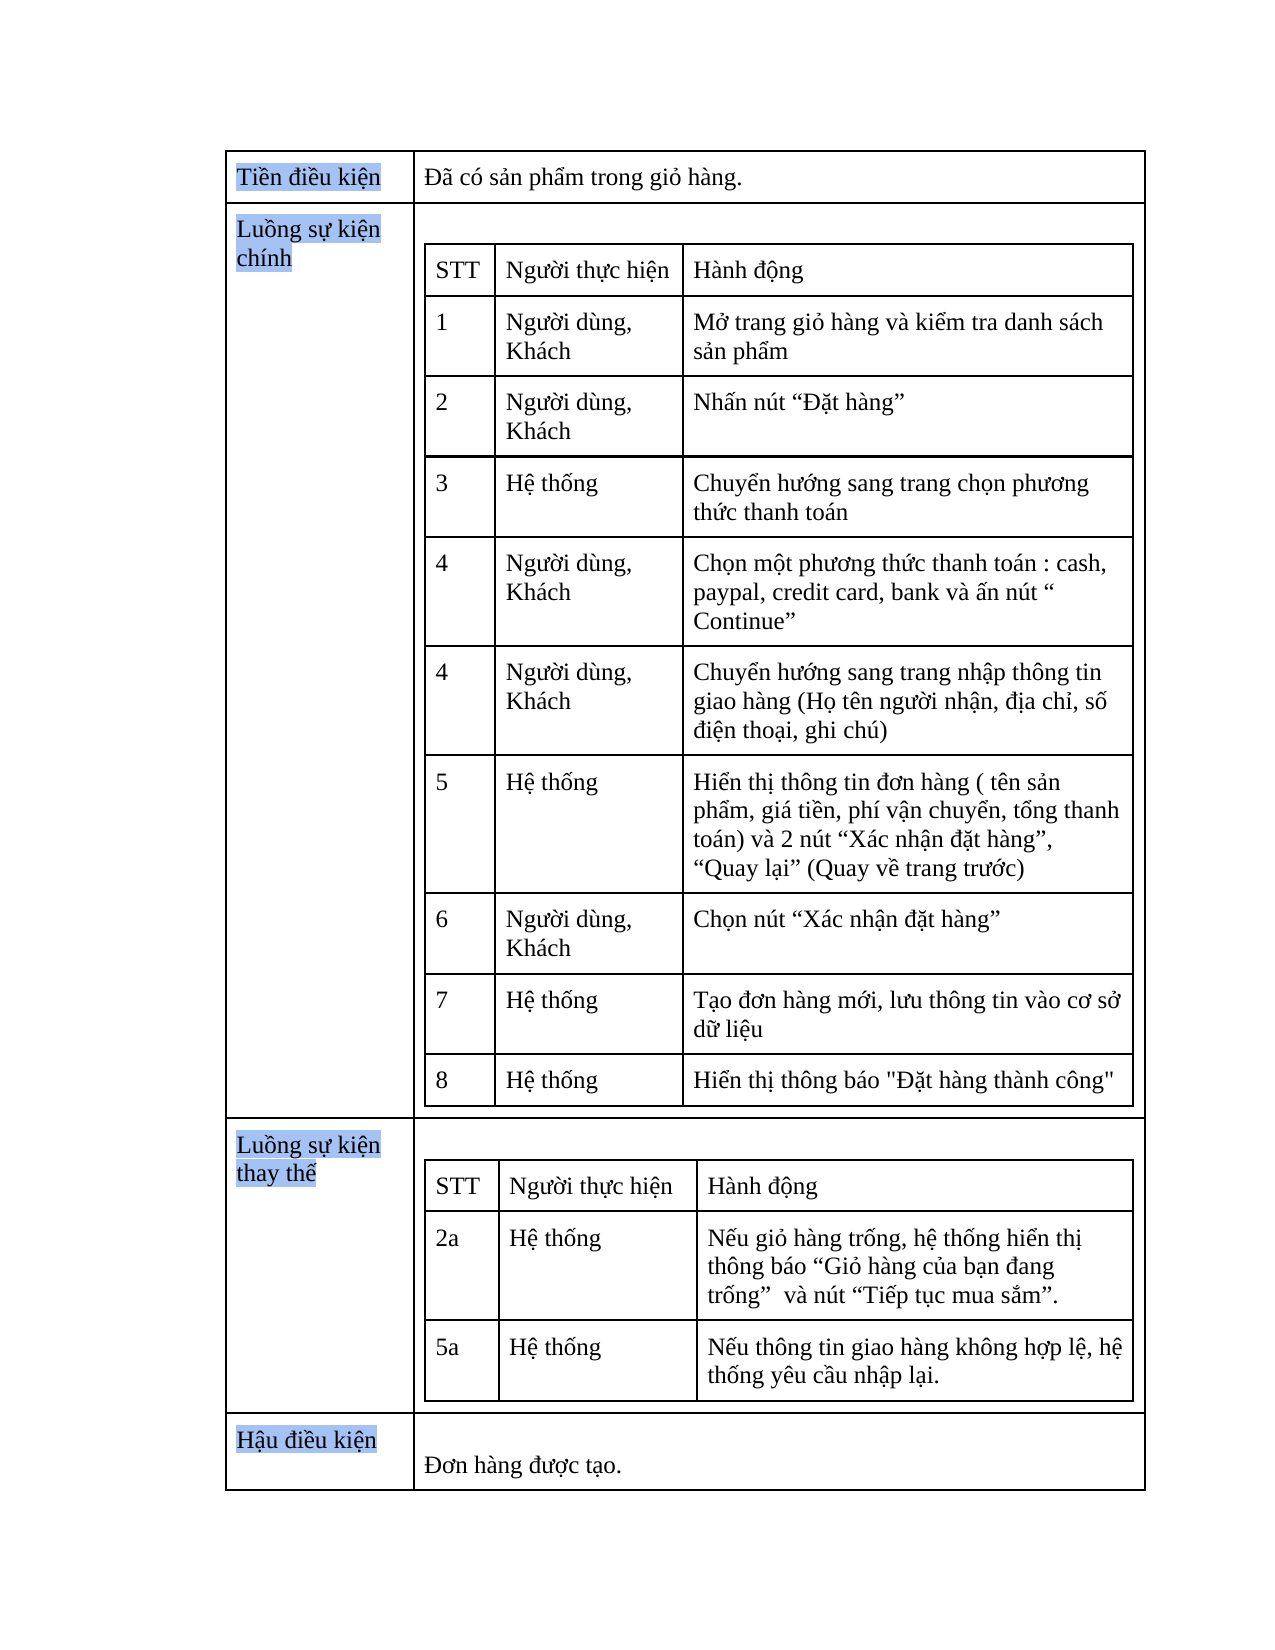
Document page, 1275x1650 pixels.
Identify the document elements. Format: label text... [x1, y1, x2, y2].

table_cell Tiền điều kiện [227, 152, 413, 202]
table_cell Hậu điều kiện [227, 1414, 413, 1489]
table_cell [415, 1119, 1144, 1412]
table_cell [415, 204, 1144, 1117]
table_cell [415, 1414, 1144, 1489]
table_cell Luồng sự kiện chính [227, 204, 413, 1117]
table_cell Luồng sự kiện thay thế [227, 1119, 413, 1412]
table_cell Đã có sản phẩm trong giỏ hàng. [415, 152, 1144, 202]
